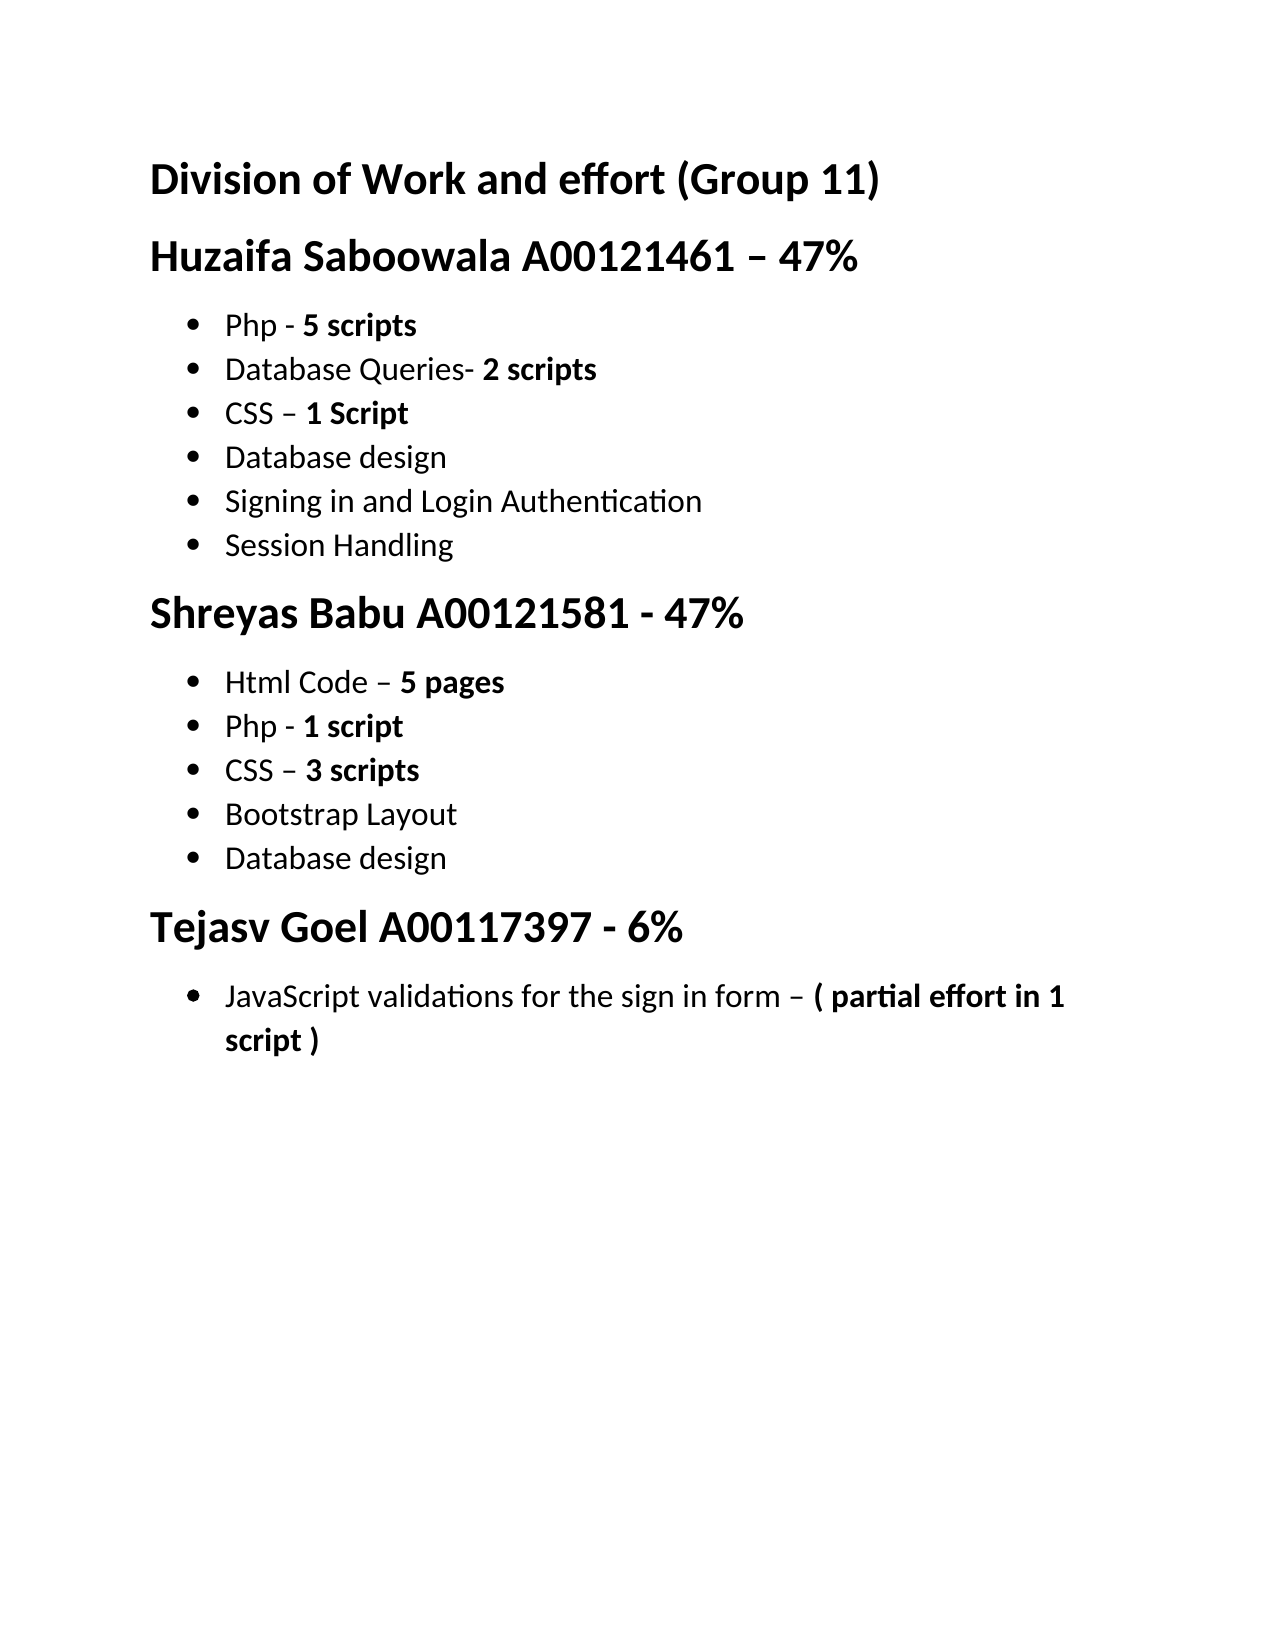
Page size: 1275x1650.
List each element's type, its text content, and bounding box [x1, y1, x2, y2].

text Tejasv Goel A00117397 - 6% [150, 898, 1125, 954]
list Php - 5 scripts [187, 304, 1125, 345]
list JavaScript validations for the sign in form – ( partial effort in 1 script ) [187, 975, 1125, 1059]
list Html Code – 5 pages [187, 661, 1125, 702]
list Database Queries- 2 scripts [187, 348, 1125, 389]
list Database design [187, 436, 1125, 477]
text Huzaifa Saboowala A00121461 – 47% [150, 227, 1125, 283]
text Shreyas Babu A00121581 - 47% [150, 584, 1125, 640]
list Signing in and Login Authentication [187, 480, 1125, 521]
list CSS – 3 scripts [187, 749, 1125, 790]
text Division of Work and effort (Group 11) [150, 150, 1125, 206]
list Bootstrap Layout [187, 793, 1125, 834]
list Database design [187, 837, 1125, 878]
list CSS – 1 Script [187, 392, 1125, 433]
list Session Handling [187, 524, 1125, 564]
list Php - 1 script [187, 705, 1125, 746]
